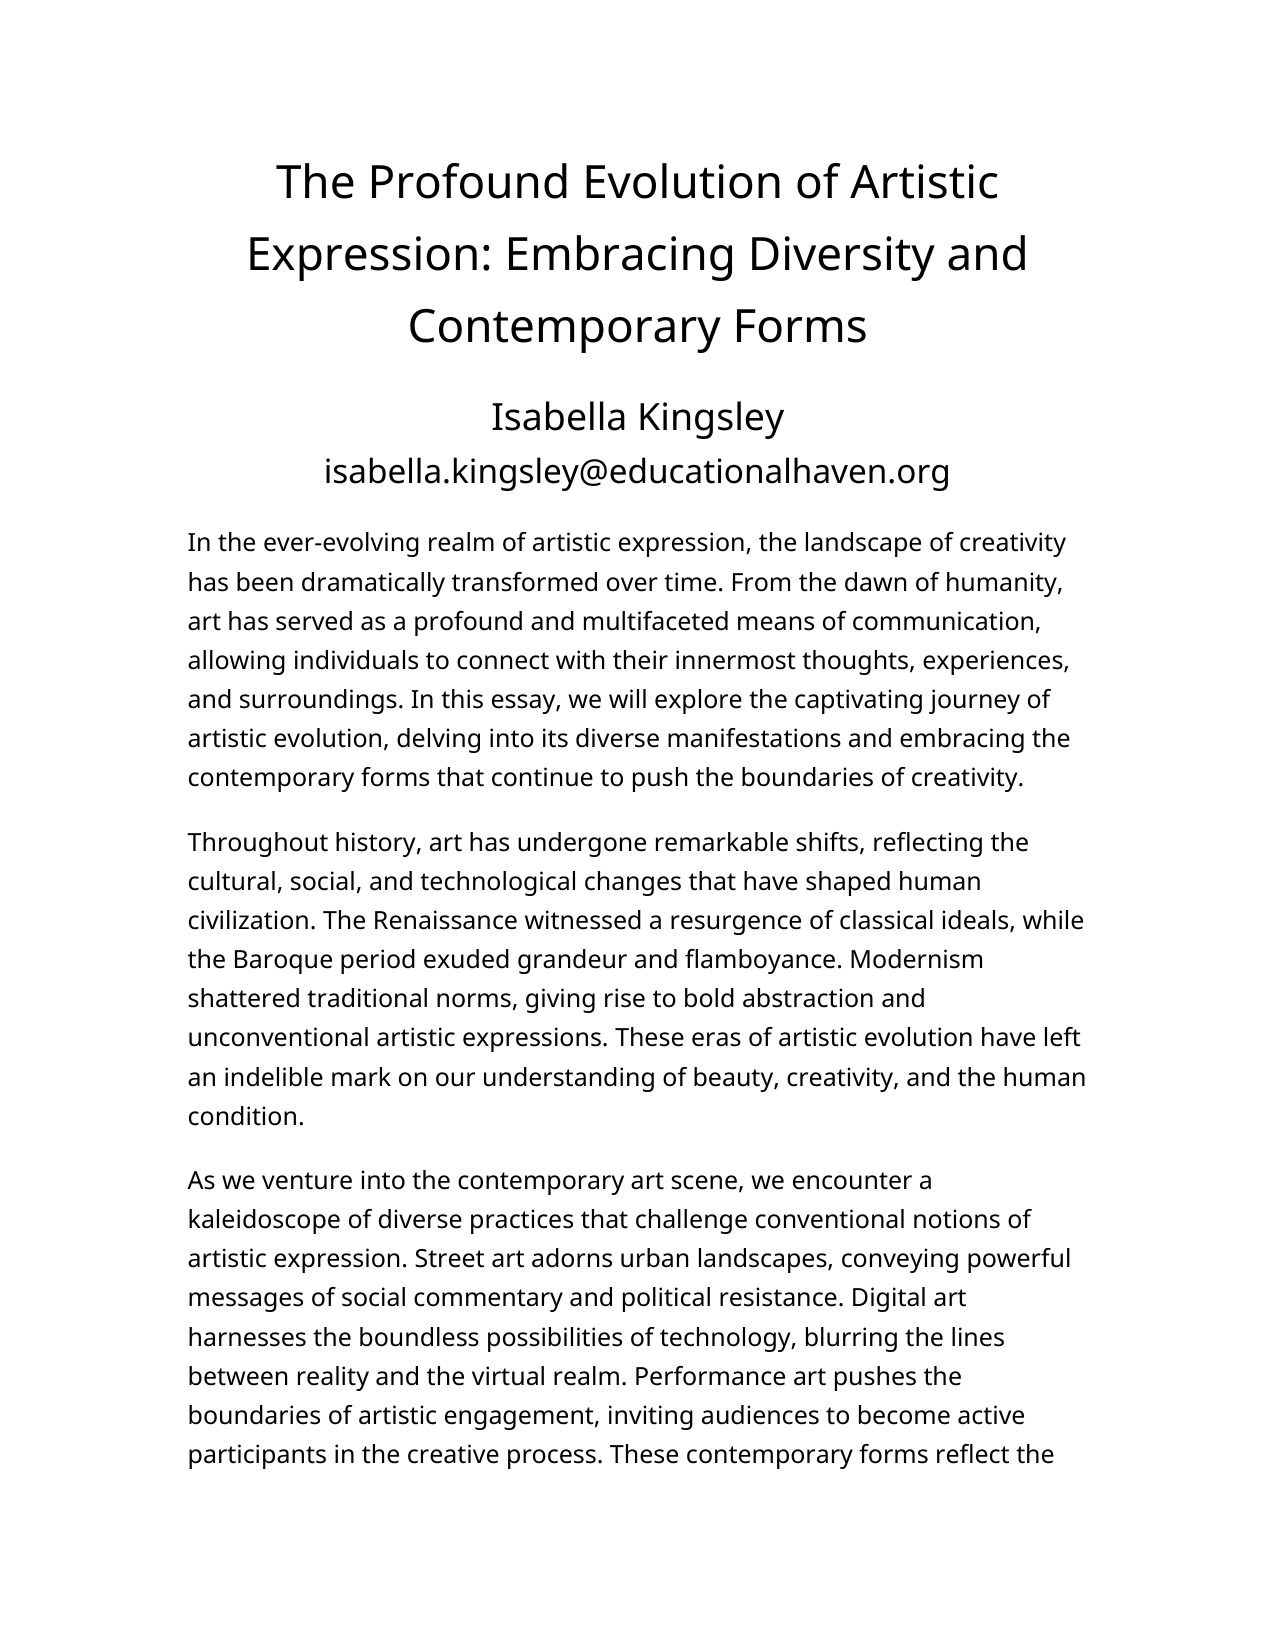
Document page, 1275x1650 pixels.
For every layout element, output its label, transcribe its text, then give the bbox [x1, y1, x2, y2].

text Throughout history, art has undergone remarkable shifts, reflecting the cultural, social, and technological changes that have shaped human civilization. The Renaissance witnessed a resurgence of classical ideals, while the Baroque period exuded grandeur and flamboyance. Modernism shattered traditional norms, giving rise to bold abstraction and unconventional artistic expressions. These eras of artistic evolution have left an indelible mark on our understanding of beauty, creativity, and the human condition. [187, 824, 1087, 1132]
text Isabella Kingsley isabella.kingsley@educationalhaven.org [187, 390, 1087, 493]
text In the ever-evolving realm of artistic expression, the landscape of creativity has been dramatically transformed over time. From the dawn of humanity, art has served as a profound and multifaceted means of communication, allowing individuals to connect with their innermost thoughts, experiences, and surroundings. In this essay, we will explore the captivating journey of artistic evolution, delving into its diverse manifestations and embracing the contemporary forms that continue to push the boundaries of creativity. [187, 525, 1087, 794]
text The Profound Evolution of Artistic Expression: Embracing Diversity and Contemporary Forms [187, 150, 1087, 356]
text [187, 1162, 1087, 1471]
